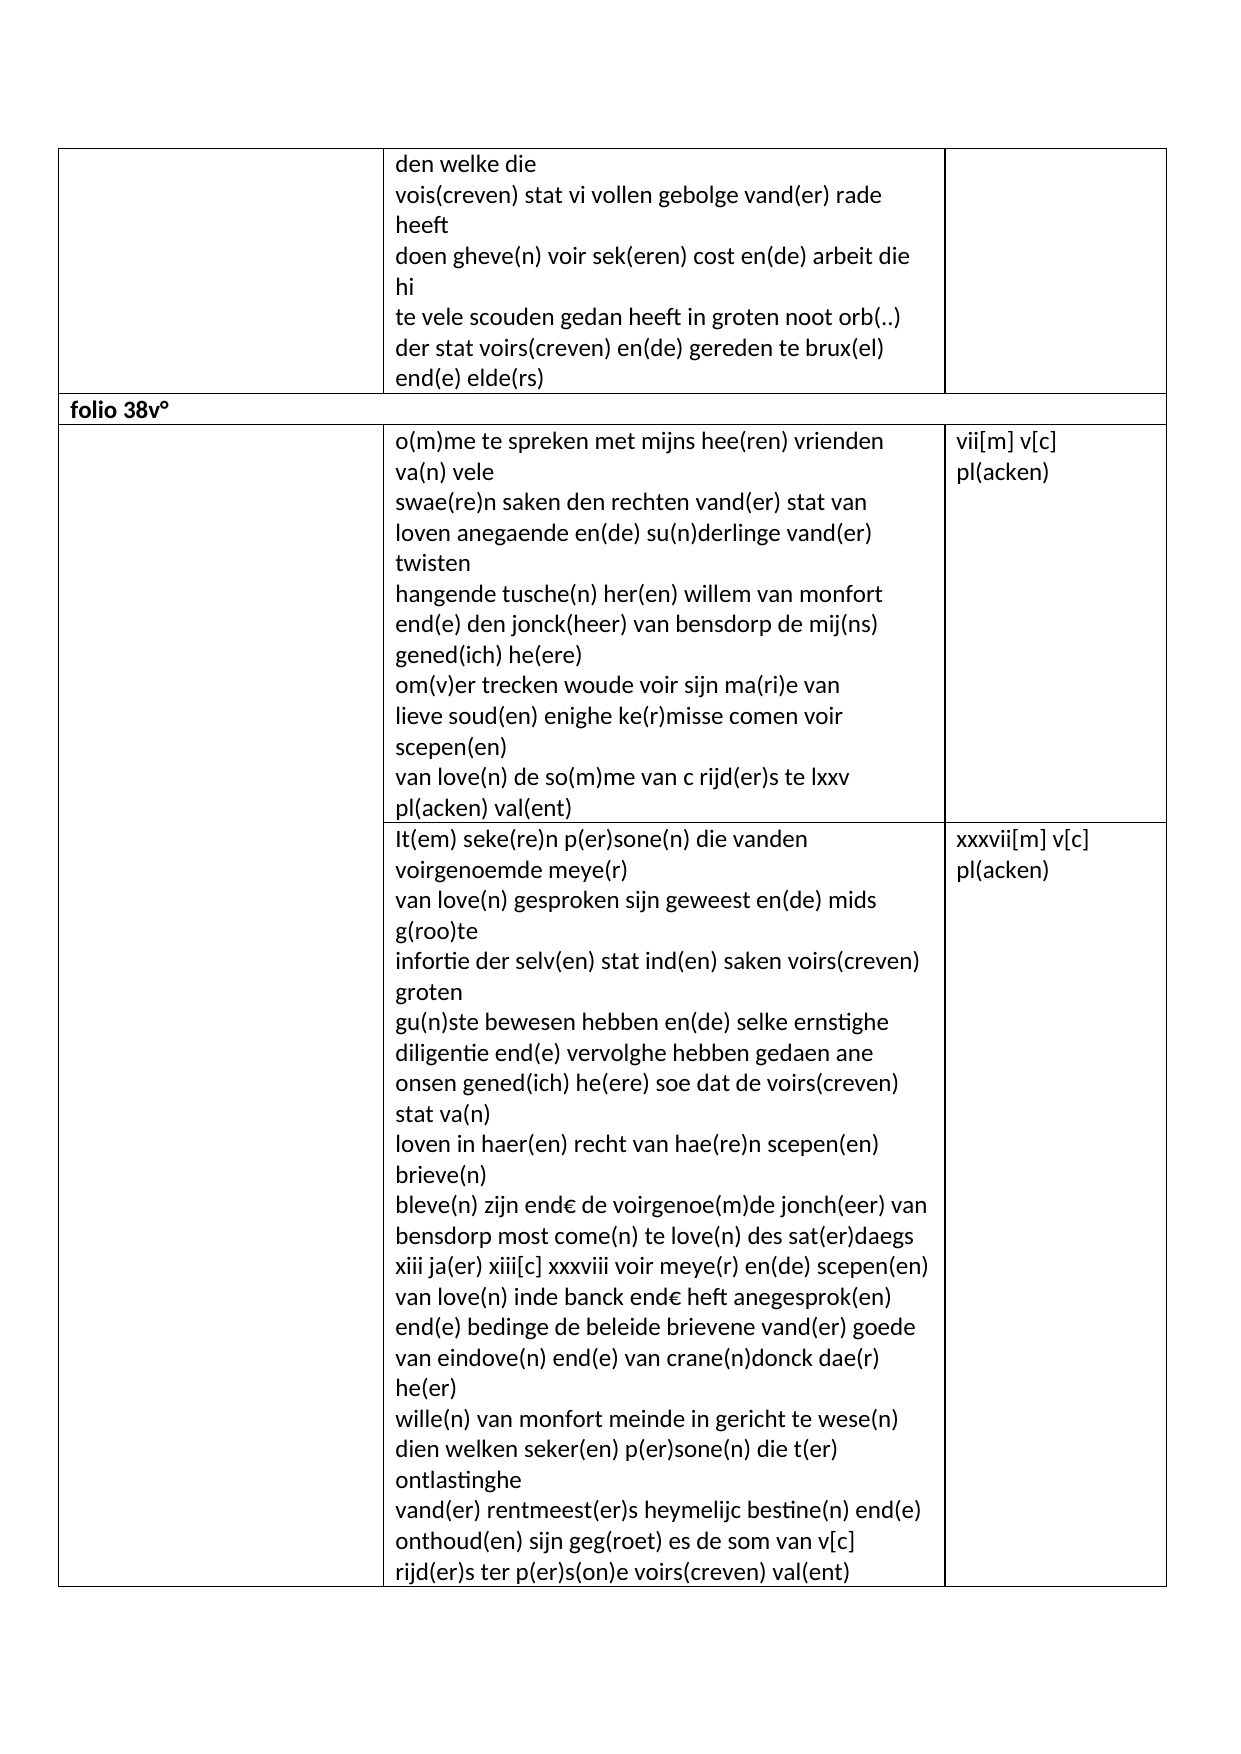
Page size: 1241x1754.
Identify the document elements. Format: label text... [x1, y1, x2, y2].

table_cell o(m)me te spreken met mijns hee(ren) vrienden va(n) vele swae(re)n saken den rechten vand(er) stat van loven anegaende en(de) su(n)derlinge vand(er) twisten hangende tusche(n) her(en) willem van monfort end(e) den jonck(heer) van bensdorp de mij(ns) gened(ich) he(ere) om(v)er trecken woude voir sijn ma(ri)e van lieve soud(en) enighe ke(r)misse comen voir scepen(en) van love(n) de so(m)me van c rijd(er)s te lxxv pl(acken) val(ent) [384, 425, 944, 822]
table_cell folio 38v° [59, 394, 1166, 424]
table_cell vii[m] v[c] pl(acken) [946, 425, 1166, 822]
table_cell [59, 425, 383, 1586]
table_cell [384, 149, 944, 393]
table_cell xxxvii[m] v[c] pl(acken) [946, 823, 1166, 1586]
table_cell [946, 149, 1166, 393]
table_cell It(em) seke(re)n p(er)sone(n) die vanden voirgenoemde meye(r) van love(n) gesproken sijn geweest en(de) mids g(roo)te infortie der selv(en) stat ind(en) saken voirs(creven) groten gu(n)ste bewesen hebben en(de) selke ernstighe diligentie end(e) vervolghe hebben gedaen ane onsen gened(ich) he(ere) soe dat de voirs(creven) stat va(n) loven in haer(en) recht van hae(re)n scepen(en) brieve(n) bleve(n) zijn end€ de voirgenoe(m)de jonch(eer) van bensdorp most come(n) te love(n) des sat(er)daegs xiii ja(er) xiii[c] xxxviii voir meye(r) en(de) scepen(en) van love(n) inde banck end€ heft anegesprok(en) end(e) bedinge de beleide brievene vand(er) goede van eindove(n) end(e) van crane(n)donck dae(r) he(er) wille(n) van monfort meinde in gericht te wese(n) dien welken seker(en) p(er)sone(n) die t(er) ontlastinghe vand(er) rentmeest(er)s heymelijc bestine(n) end(e) onthoud(en) sijn geg(roet) es de som van v[c] rijd(er)s ter p(er)s(on)e voirs(creven) val(ent) [384, 823, 944, 1586]
